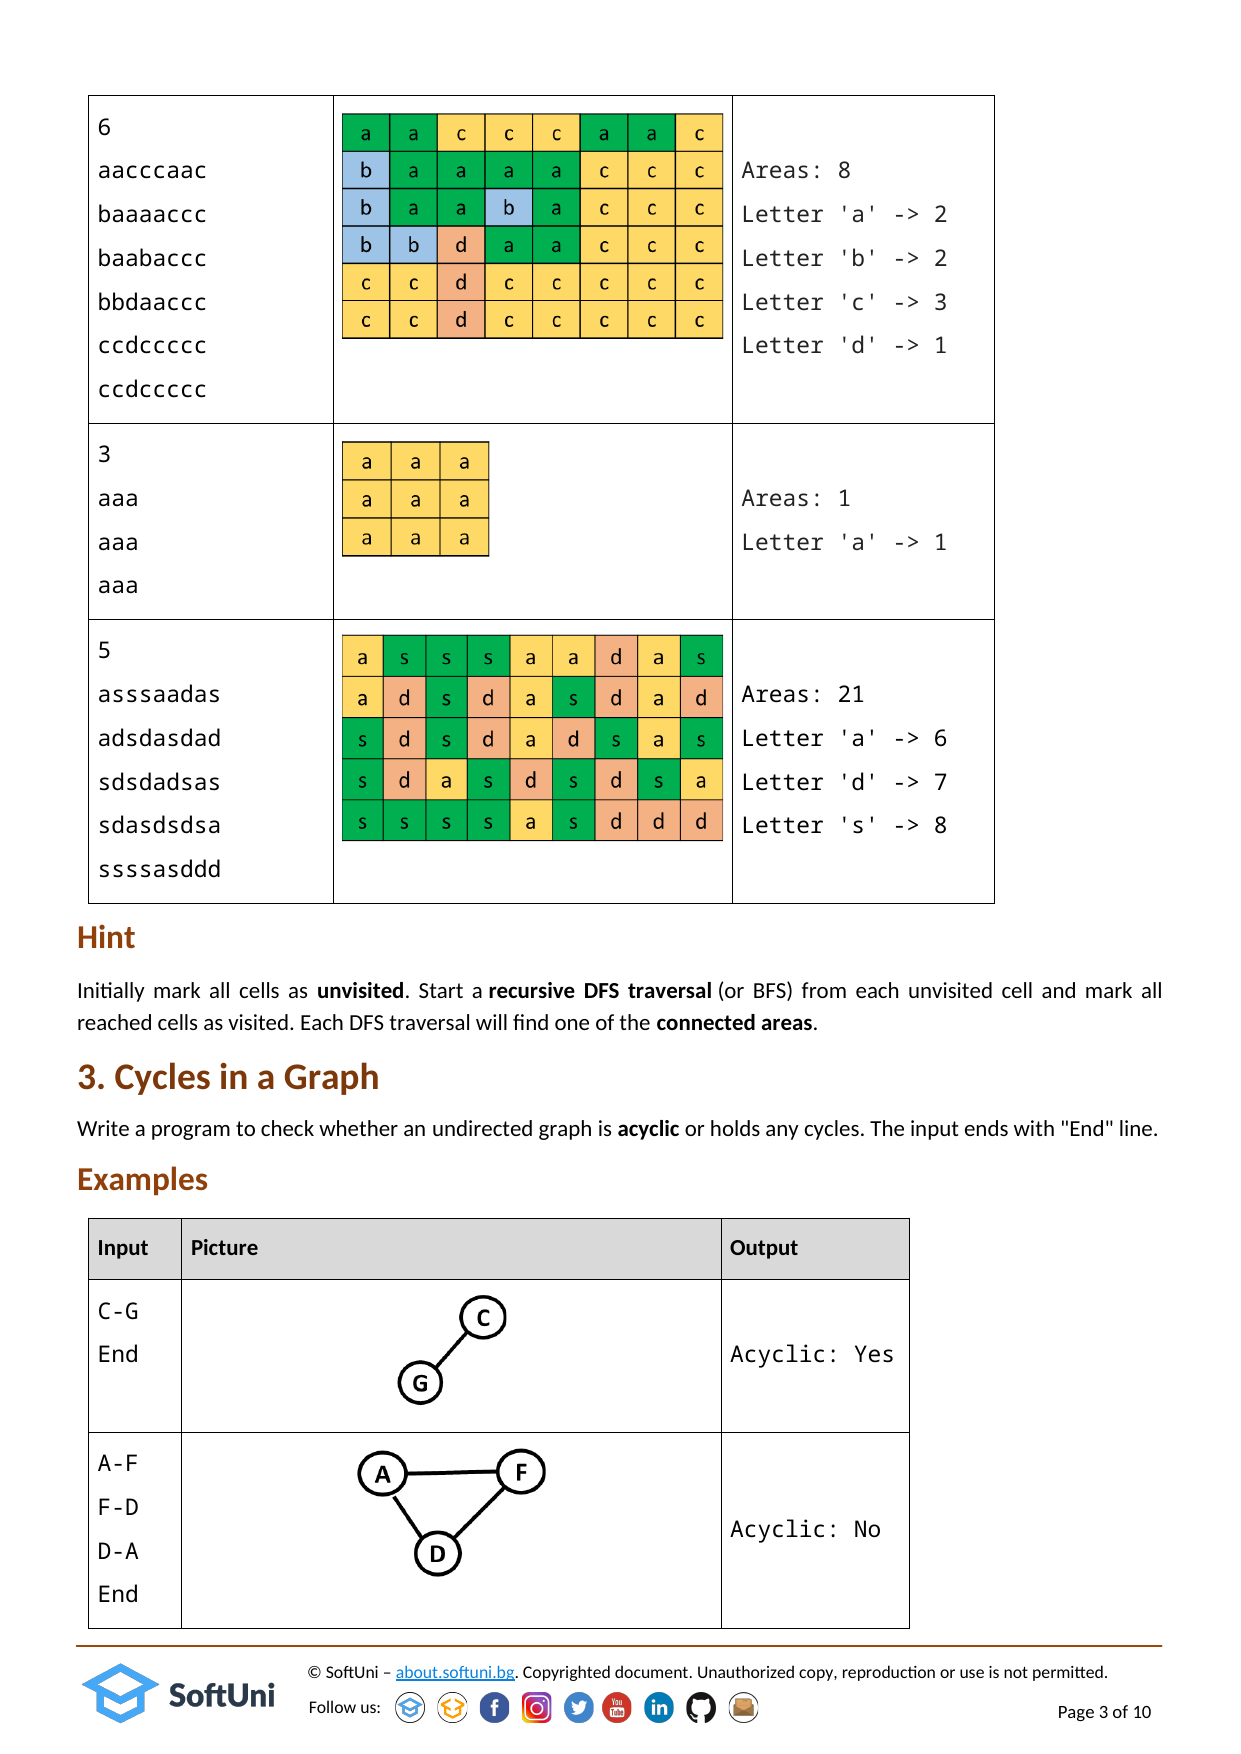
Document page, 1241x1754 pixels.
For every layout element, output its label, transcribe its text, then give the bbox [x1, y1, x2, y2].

picture [395, 1692, 425, 1723]
table_cell [334, 96, 732, 423]
picture [522, 1692, 552, 1723]
picture [342, 110, 724, 347]
picture [396, 1294, 507, 1413]
picture [644, 1692, 653, 1701]
picture [564, 1692, 594, 1723]
table_cell [334, 424, 732, 619]
text Write a program to check whether an undirected graph is acyclic or holds any cycles. The input ends with "End" line. [77, 1114, 1163, 1142]
table_header Output [722, 1219, 909, 1279]
table_cell C-G End [89, 1280, 181, 1432]
table_cell [334, 620, 732, 903]
picture [644, 1714, 653, 1723]
picture [658, 1705, 667, 1714]
picture [342, 634, 724, 849]
table_cell [182, 1280, 721, 1432]
picture [602, 1692, 632, 1723]
table_cell Areas: 8 Letter 'a' -> 2 Letter 'b' -> 2 Letter 'c' -> 3 Letter 'd' -> 1 [733, 96, 994, 423]
picture [665, 1714, 674, 1723]
subtitle Hint [77, 916, 1163, 957]
table_cell 5 asssaadas adsdasdad sdsdadsas sdasdsdsa ssssasddd [89, 620, 333, 903]
picture [728, 1692, 759, 1723]
text Examples [77, 1158, 1163, 1199]
table_cell 3 aaa aaa aaa [89, 424, 333, 619]
picture [665, 1692, 674, 1701]
picture [437, 1692, 468, 1723]
table_cell Acyclic: No [722, 1433, 909, 1628]
picture [357, 1447, 546, 1585]
table_cell Areas: 21 Letter 'a' -> 6 Letter 'd' -> 7 Letter 's' -> 8 [733, 620, 994, 903]
subtitle Cycles in a Graph [77, 1053, 1163, 1098]
table_header Picture [182, 1219, 721, 1279]
text Initially mark all cells as unvisited. Start a recursive DFS traversal (or BFS) from each unvisited cell and mark all reached cells as visited. Each DFS traversal will find one of the connected areas. [77, 976, 1163, 1036]
picture [75, 1658, 281, 1729]
table_header Input [89, 1219, 181, 1279]
table_cell 6 aacccaac baaaaccc baabaccc bbdaaccc ccdccccc ccdccccc [89, 96, 333, 423]
table_cell Areas: 1 Letter 'a' -> 1 [733, 424, 994, 619]
picture [342, 438, 490, 565]
table_cell A-F F-D D-A End [89, 1433, 181, 1628]
table_cell Acyclic: Yes [722, 1280, 909, 1432]
picture [479, 1692, 510, 1723]
table_cell [182, 1433, 721, 1628]
picture [686, 1692, 716, 1723]
